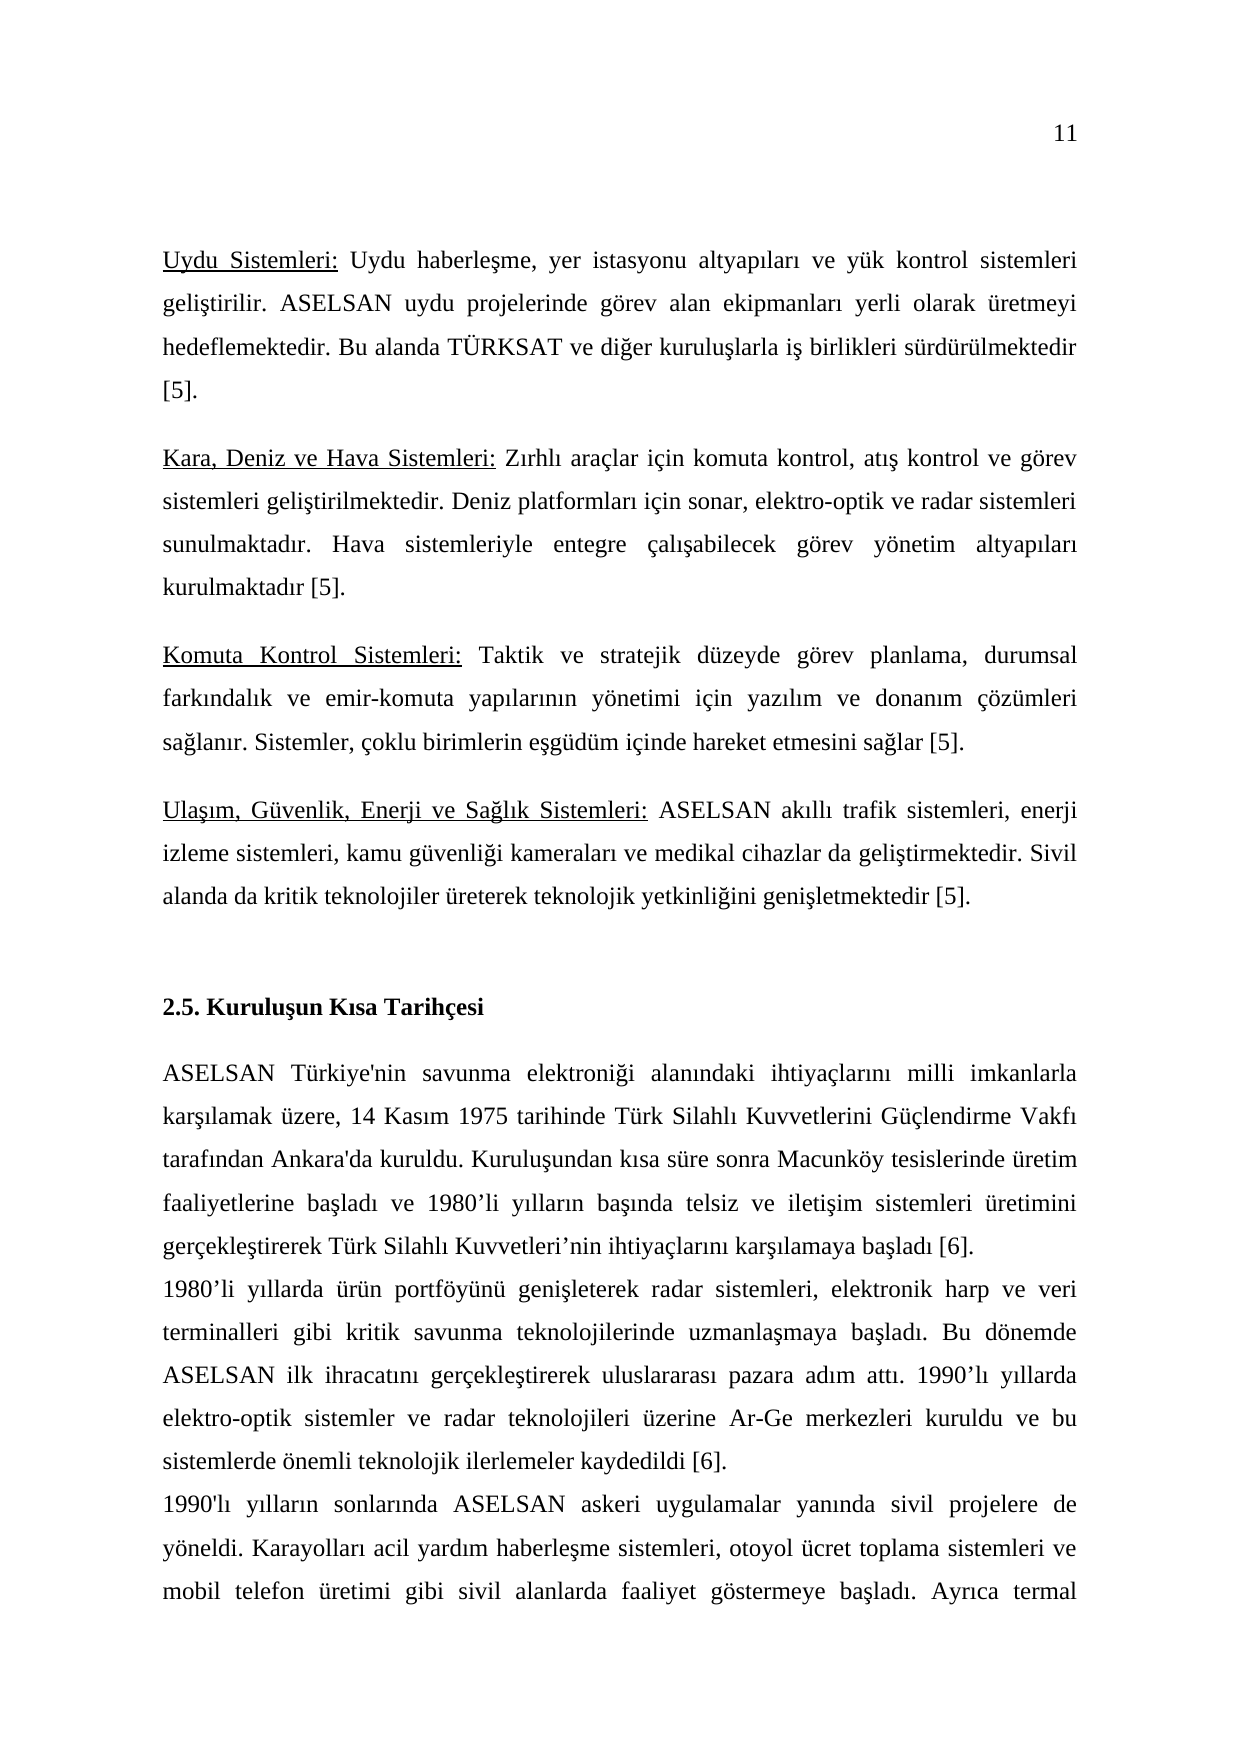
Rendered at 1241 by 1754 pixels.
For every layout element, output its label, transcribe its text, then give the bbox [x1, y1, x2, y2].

text 1980’li yıllarda ürün portföyünü genişleterek radar sistemleri, elektronik harp ve veri terminalleri gibi kritik savunma teknolojilerinde uzmanlaşmaya başladı. Bu dönemde ASELSAN ilk ihracatını gerçekleştirerek uluslararası pazara adım attı. 1990’lı yıllarda elektro-optik sistemler ve radar teknolojileri üzerine Ar-Ge merkezleri kuruldu ve bu sistemlerde önemli teknolojik ilerlemeler kaydedildi [6]. [162, 1274, 1078, 1475]
text Uydu Sistemleri: Uydu haberleşme, yer istasyonu altyapıları ve yük kontrol sistemleri geliştirilir. ASELSAN uydu projelerinde görev alan ekipmanları yerli olarak üretmeyi hedeflemektedir. Bu alanda TÜRKSAT ve diğer kuruluşlarla iş birlikleri sürdürülmektedir [5]. [162, 245, 1078, 403]
text ASELSAN Türkiye'nin savunma elektroniği alanındaki ihtiyaçlarını milli imkanlarla karşılamak üzere, 14 Kasım 1975 tarihinde Türk Silahlı Kuvvetlerini Güçlendirme Vakfı tarafından Ankara'da kuruldu. Kuruluşundan kısa süre sonra Macunköy tesislerinde üretim faaliyetlerine başladı ve 1980’li yılların başında telsiz ve iletişim sistemleri üretimini gerçekleştirerek Türk Silahlı Kuvvetleri’nin ihtiyaçlarını karşılamaya başladı [6]. [162, 1058, 1078, 1259]
text Ulaşım, Güvenlik, Enerji ve Sağlık Sistemleri: ASELSAN akıllı trafik sistemleri, enerji izleme sistemleri, kamu güvenliği kameraları ve medikal cihazlar da geliştirmektedir. Sivil alanda da kritik teknolojiler üreterek teknolojik yetkinliğini genişletmektedir [5]. [162, 795, 1078, 910]
text Komuta Kontrol Sistemleri: Taktik ve stratejik düzeyde görev planlama, durumsal farkındalık ve emir-komuta yapılarının yönetimi için yazılım ve donanım çözümleri sağlanır. Sistemler, çoklu birimlerin eşgüdüm içinde hareket etmesini sağlar [5]. [162, 640, 1078, 755]
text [162, 1489, 1078, 1604]
text Kara, Deniz ve Hava Sistemleri: Zırhlı araçlar için komuta kontrol, atış kontrol ve görev sistemleri geliştirilmektedir. Deniz platformları için sonar, elektro-optik ve radar sistemleri sunulmaktadır. Hava sistemleriyle entegre çalışabilecek görev yönetim altyapıları kurulmaktadır [5]. [162, 443, 1078, 601]
text Kuruluşun Kısa Tarihçesi [162, 992, 1078, 1021]
